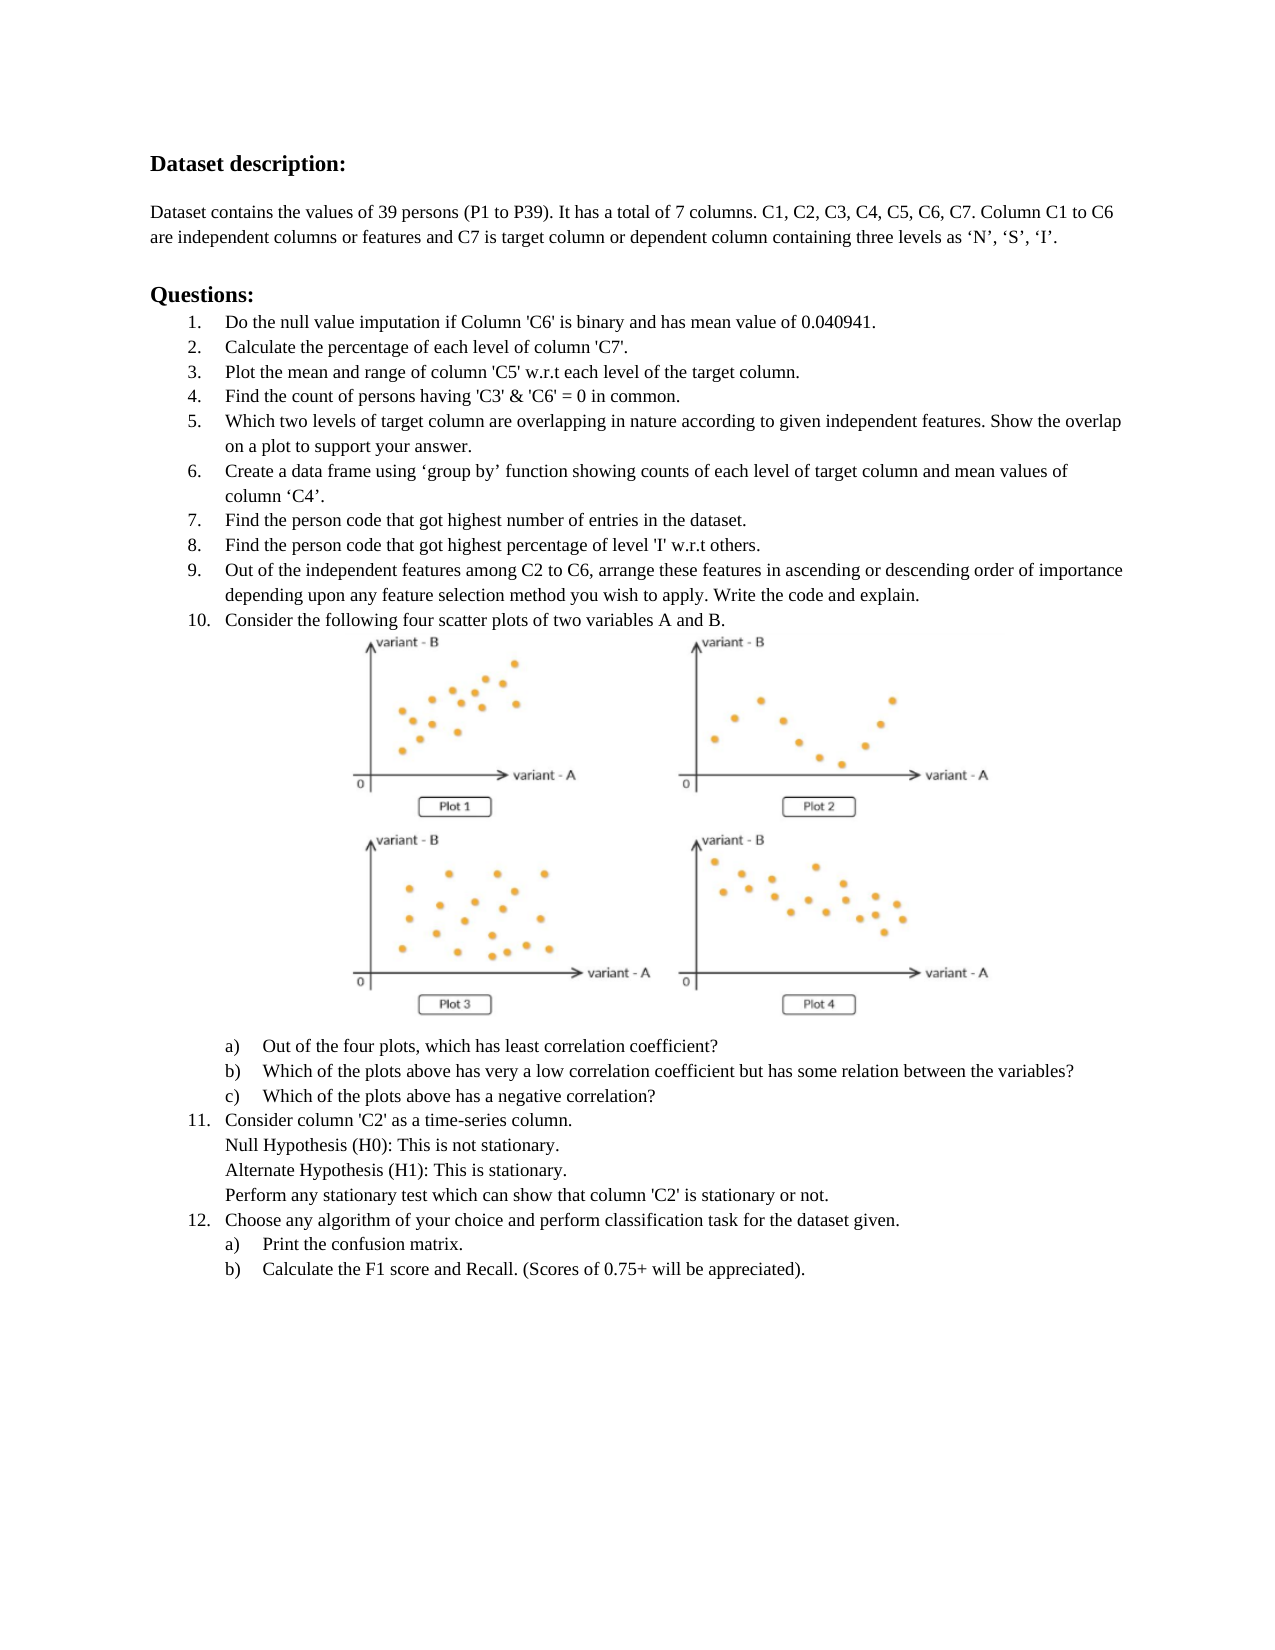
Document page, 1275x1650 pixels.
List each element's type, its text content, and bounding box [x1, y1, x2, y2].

list Which of the plots above has very a low correlation coefficient but has some relation between the variables? [225, 1060, 1125, 1081]
list Alternate Hypothesis (H1): This is stationary. [225, 1159, 1125, 1180]
list Which of the plots above has a negative correlation? [225, 1084, 1125, 1106]
list Perform any stationary test which can show that column 'C2' is stationary or not. [225, 1184, 1125, 1205]
text Dataset contains the values of 39 persons (P1 to P39). It has a total of 7 columns. C1, C2, C3, C4, C5, C6, C7. Column C1 to C6 are independent columns or features and C7 is target column or dependent column containing three levels as ‘N’, ‘S’, ‘I’. [150, 201, 1125, 247]
list Calculate the F1 score and Recall. (Scores of 0.75+ will be appreciated). [225, 1258, 1125, 1279]
list Print the confusion matrix. [225, 1233, 1125, 1255]
list Find the person code that got highest number of entries in the dataset. [187, 509, 1125, 531]
list Which two levels of target column are overlapping in nature according to given independent features. Show the overlap on a plot to support your answer. [187, 410, 1125, 457]
list Plot the mean and range of column 'C5' w.r.t each level of the target column. [187, 361, 1125, 382]
list Null Hypothesis (H0): This is not stationary. [225, 1134, 1125, 1156]
list Out of the four plots, which has least correlation coefficient? [225, 1035, 1125, 1056]
list Find the person code that got highest percentage of level 'I' w.r.t others. [187, 534, 1125, 556]
list Choose any algorithm of your choice and perform classification task for the dataset given. [187, 1208, 1125, 1230]
list Out of the independent features among C2 to C6, arrange these features in ascending or descending order of importance depending upon any feature selection method you wish to apply. Write the code and explain. [187, 559, 1125, 605]
text Dataset description: [150, 150, 1125, 176]
list Consider column 'C2' as a time-series column. [187, 1109, 1125, 1131]
list Calculate the percentage of each level of column 'C7'. [187, 336, 1125, 357]
list Find the count of persons having 'C3' & 'C6' = 0 in common. [187, 385, 1125, 407]
list Do the null value imputation if Column 'C6' is binary and has mean value of 0.040941. [187, 311, 1125, 333]
list Consider the following four scatter plots of two variables A and B. [187, 608, 1125, 630]
text Questions: [150, 281, 1125, 307]
picture [345, 633, 1005, 1031]
list Create a data frame using ‘group by’ function showing counts of each level of target column and mean values of column ‘C4’. [187, 460, 1125, 506]
